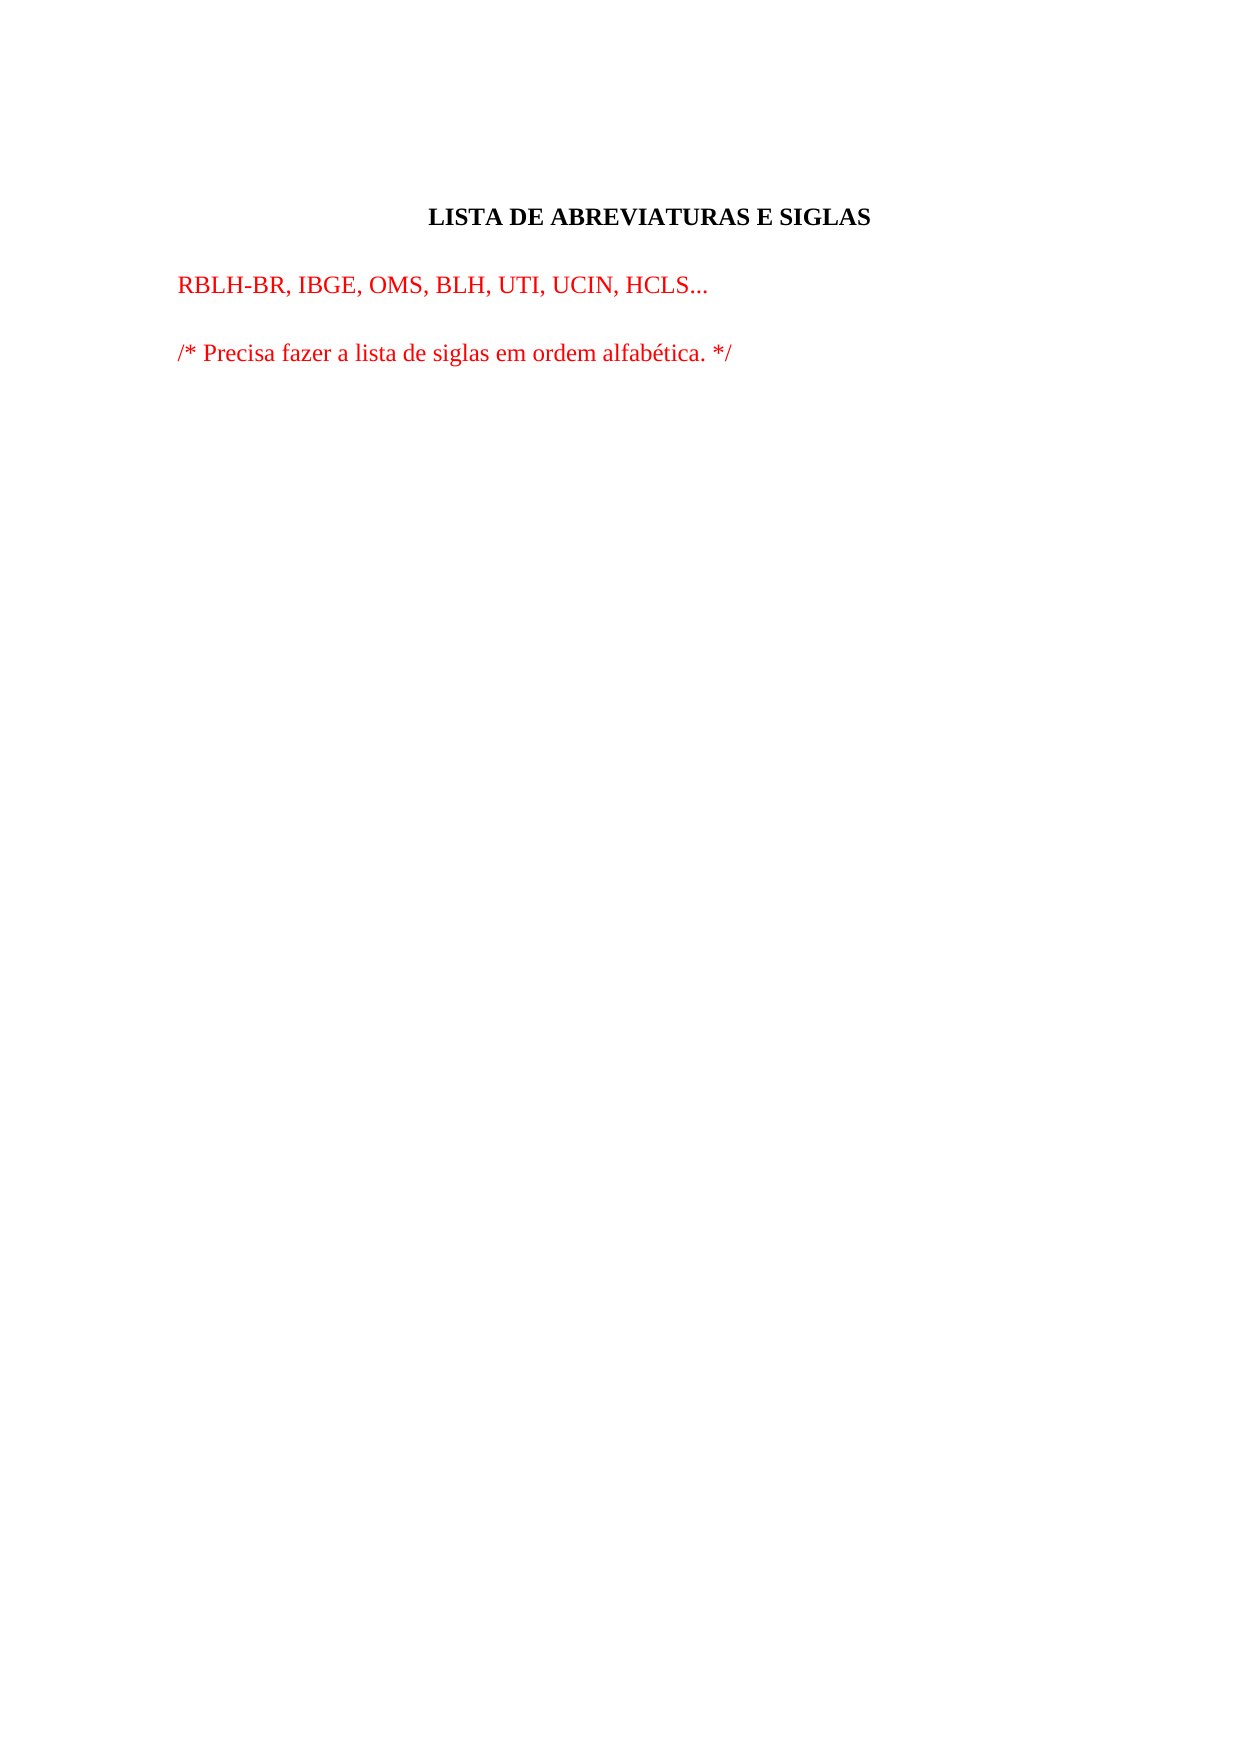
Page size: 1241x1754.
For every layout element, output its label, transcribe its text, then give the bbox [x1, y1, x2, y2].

text LISTA DE ABREVIATURAS E SIGLAS [177, 202, 1122, 231]
text RBLH-BR, IBGE, OMS, BLH, UTI, UCIN, HCLS... [177, 270, 1122, 299]
text /* Precisa fazer a lista de siglas em ordem alfabética. */ [177, 338, 1122, 367]
